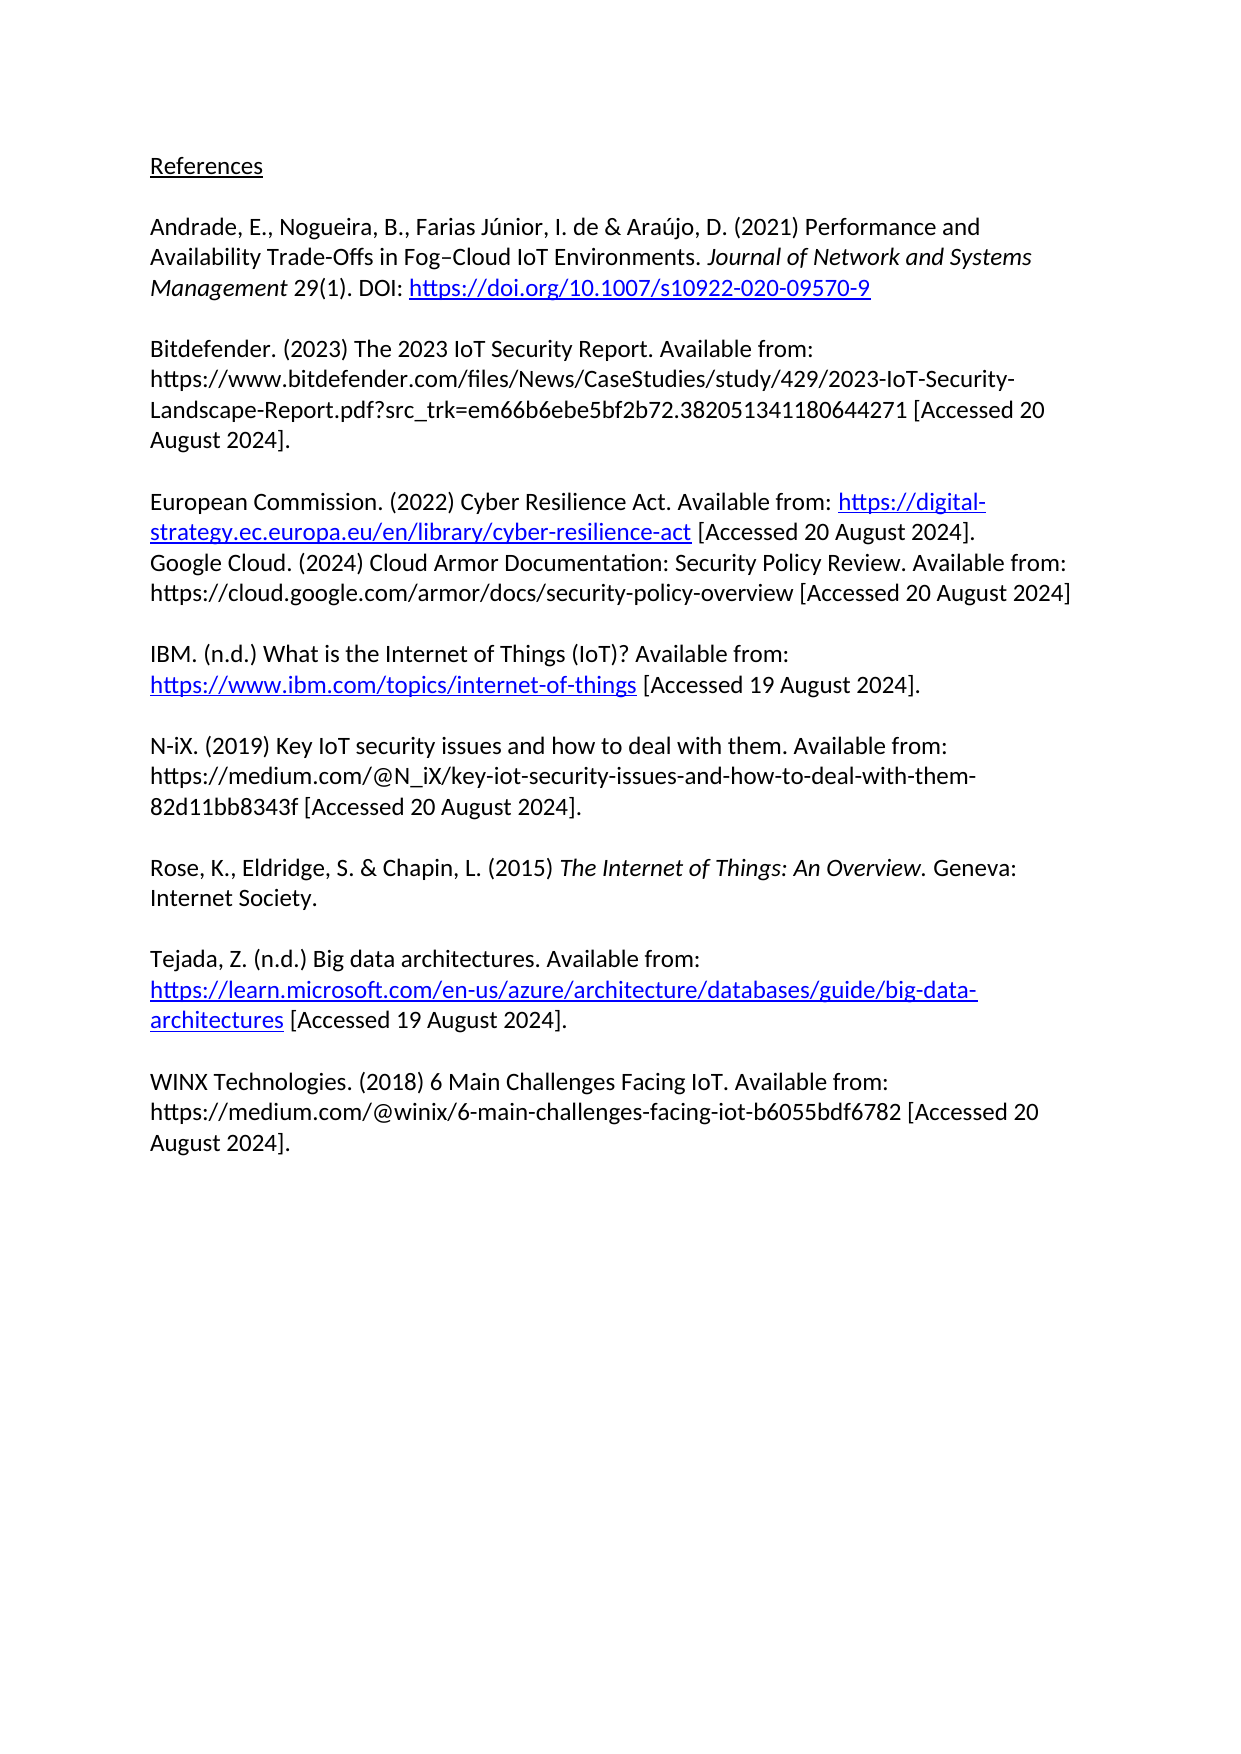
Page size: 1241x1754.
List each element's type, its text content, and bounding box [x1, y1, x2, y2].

text Bitdefender. (2023) The 2023 IoT Security Report. Available from: https://www.bitdefender.com/files/News/CaseStudies/study/429/2023-IoT-Security-Landscape-Report.pdf?src_trk=em66b6ebe5bf2b72.382051341180644271 [Accessed 20 August 2024]. [150, 333, 1090, 455]
text European Commission. (2022) Cyber Resilience Act. Available from: https://digital-strategy.ec.europa.eu/en/library/cyber-resilience-act [Accessed 20 August 2024]. [150, 486, 1090, 547]
text References [150, 150, 1090, 181]
text IBM. (n.d.) What is the Internet of Things (IoT)? Available from: https://www.ibm.com/topics/internet-of-things [Accessed 19 August 2024]. [150, 638, 1090, 699]
text N-iX. (2019) Key IoT security issues and how to deal with them. Available from: https://medium.com/@N_iX/key-iot-security-issues-and-how-to-deal-with-them-82d11bb8343f [Accessed 20 August 2024]. [150, 730, 1090, 821]
text Google Cloud. (2024) Cloud Armor Documentation: Security Policy Review. Available from: https://cloud.google.com/armor/docs/security-policy-overview [Accessed 20 August 2024] [150, 547, 1090, 608]
text Tejada, Z. (n.d.) Big data architectures. Available from: https://learn.microsoft.com/en-us/azure/architecture/databases/guide/big-data-architectures [Accessed 19 August 2024]. [150, 943, 1090, 1035]
text Andrade, E., Nogueira, B., Farias Júnior, I. de & Araújo, D. (2021) Performance and Availability Trade-Offs in Fog–Cloud IoT Environments. Journal of Network and Systems Management 29(1). DOI: https://doi.org/10.1007/s10922-020-09570-9 [150, 211, 1090, 303]
text Rose, K., Eldridge, S. & Chapin, L. (2015) The Internet of Things: An Overview. Geneva: Internet Society. [150, 852, 1090, 913]
text WINX Technologies. (2018) 6 Main Challenges Facing IoT. Available from: https://medium.com/@winix/6-main-challenges-facing-iot-b6055bdf6782 [Accessed 20 August 2024]. [150, 1066, 1090, 1157]
